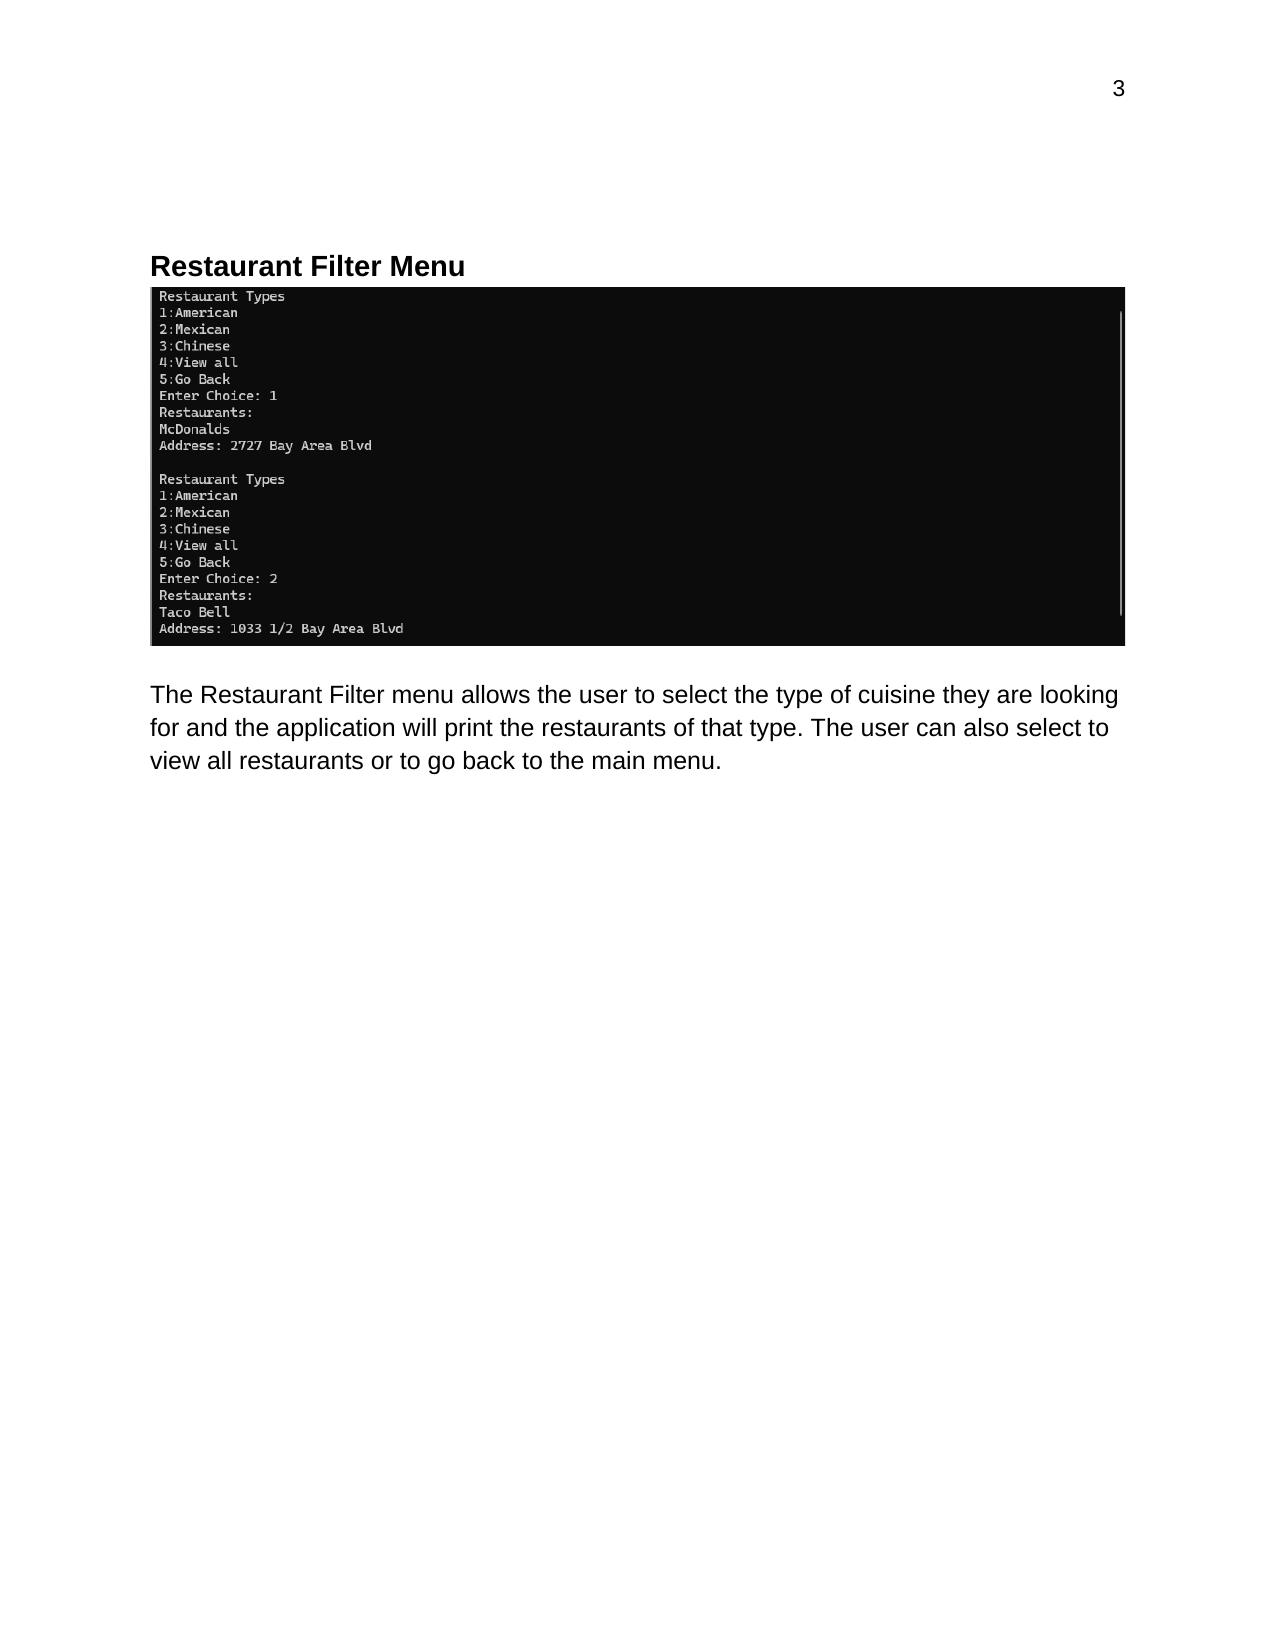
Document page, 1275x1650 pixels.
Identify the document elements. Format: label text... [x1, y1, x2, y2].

picture [150, 287, 1125, 646]
text Restaurant Filter Menu [150, 249, 1125, 282]
text The Restaurant Filter menu allows the user to select the type of cuisine they are looking for and the application will print the restaurants of that type. The user can also select to view all restaurants or to go back to the main menu. [150, 680, 1125, 775]
